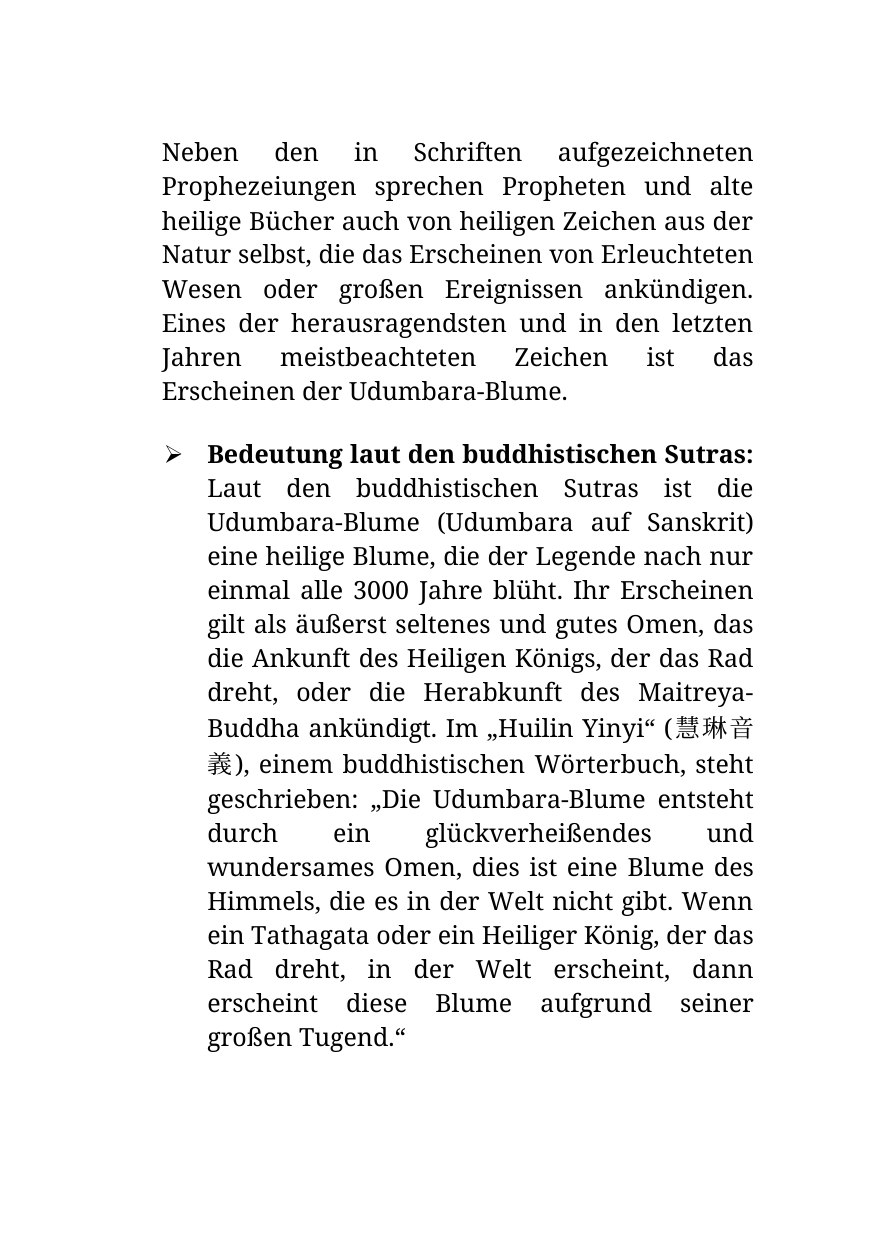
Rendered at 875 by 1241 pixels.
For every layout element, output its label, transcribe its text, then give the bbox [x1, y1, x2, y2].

list Bedeutung laut den buddhistischen Sutras: Laut den buddhistischen Sutras ist die Udumbara-Blume (Udumbara auf Sanskrit) eine heilige Blume, die der Legende nach nur einmal alle 3000 Jahre blüht. Ihr Erscheinen gilt als äußerst seltenes und gutes Omen, das die Ankunft des Heiligen Königs, der das Rad dreht, oder die Herabkunft des Maitreya-Buddha ankündigt. Im „Huilin Yinyi“ (慧琳音義), einem buddhistischen Wörterbuch, steht geschrieben: „Die Udumbara-Blume entsteht durch ein glückverheißendes und wundersames Omen, dies ist eine Blume des Himmels, die es in der Welt nicht gibt. Wenn ein Tathagata oder ein Heiliger König, der das Rad dreht, in der Welt erscheint, dann erscheint diese Blume aufgrund seiner großen Tugend.“ [163, 437, 754, 1054]
text Neben den in Schriften aufgezeichneten Prophezeiungen sprechen Propheten und alte heilige Bücher auch von heiligen Zeichen aus der Natur selbst, die das Erscheinen von Erleuchteten Wesen oder großen Ereignissen ankündigen. Eines der herausragendsten und in den letzten Jahren meistbeachteten Zeichen ist das Erscheinen der Udumbara-Blume. [162, 135, 754, 407]
